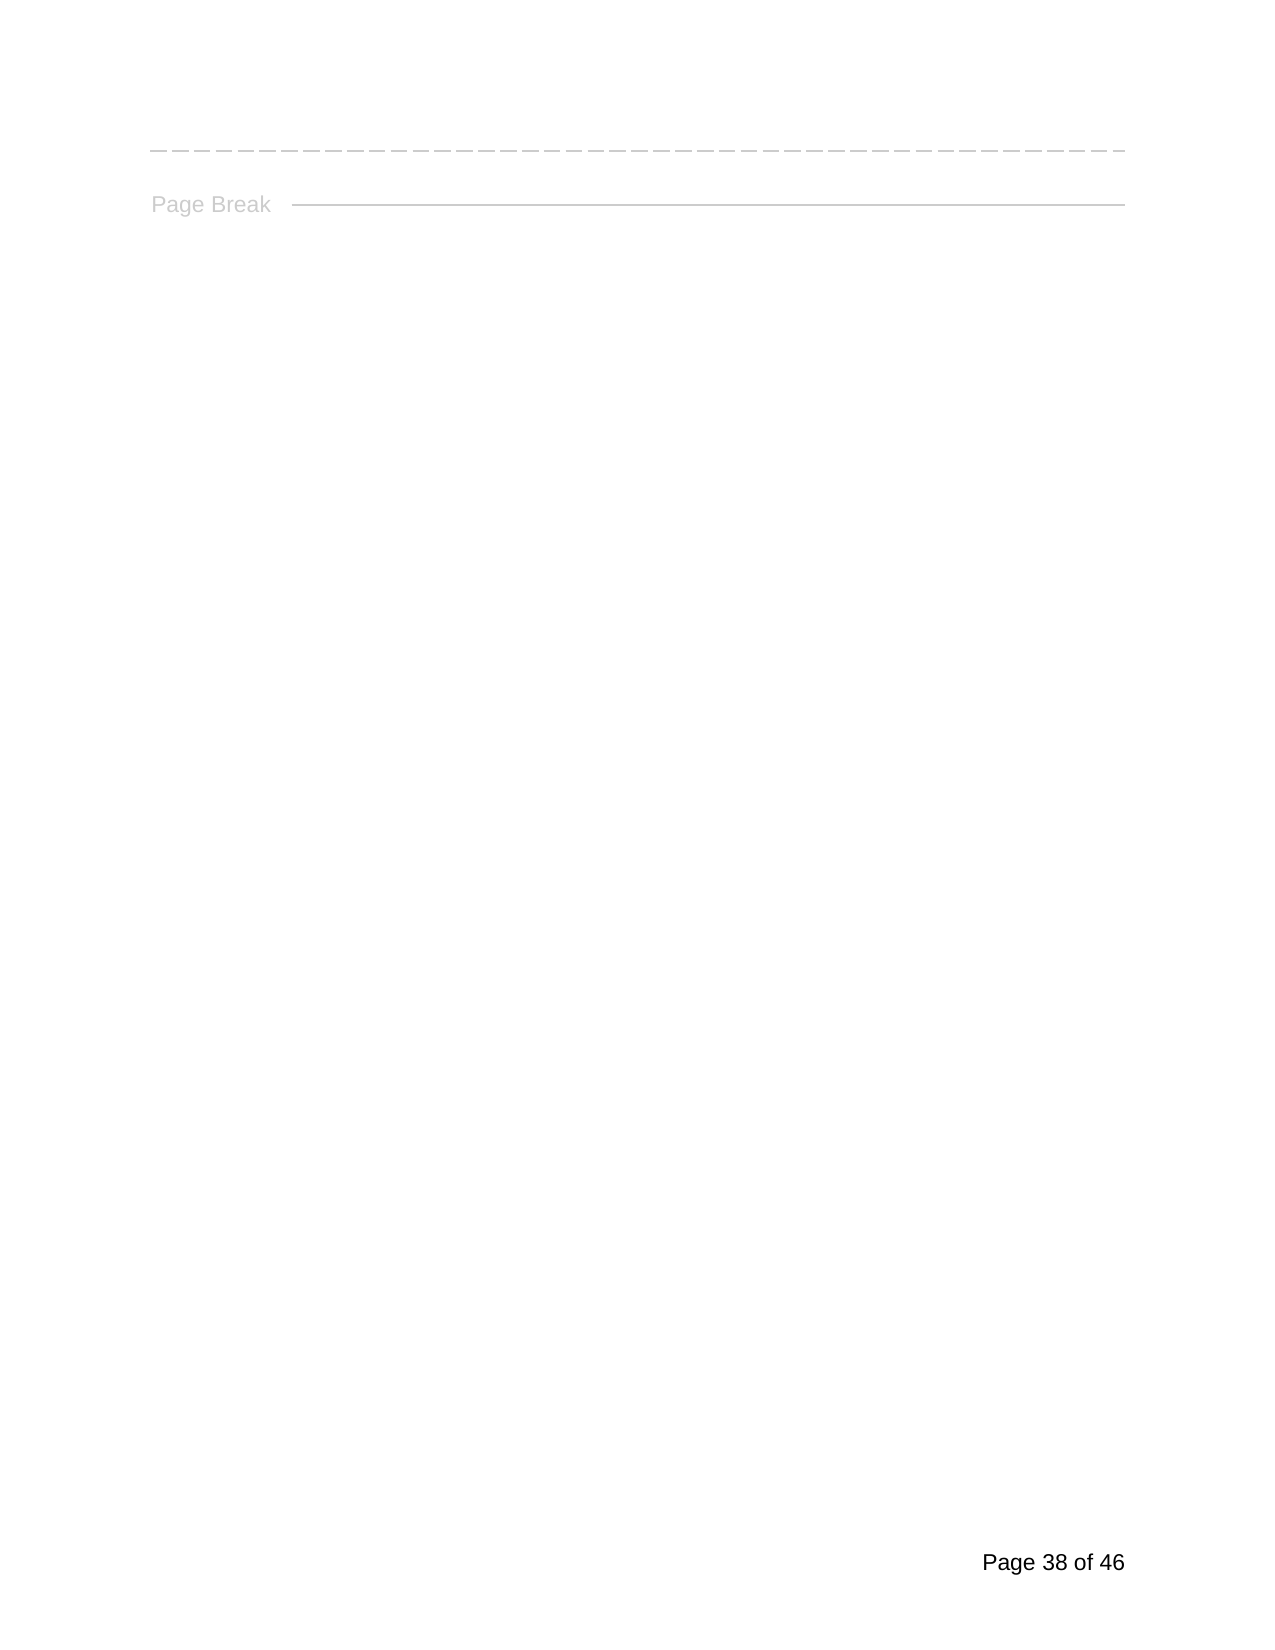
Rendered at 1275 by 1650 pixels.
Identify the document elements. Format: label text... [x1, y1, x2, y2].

table_header [291, 191, 1126, 231]
table_header Page Break [150, 191, 291, 231]
